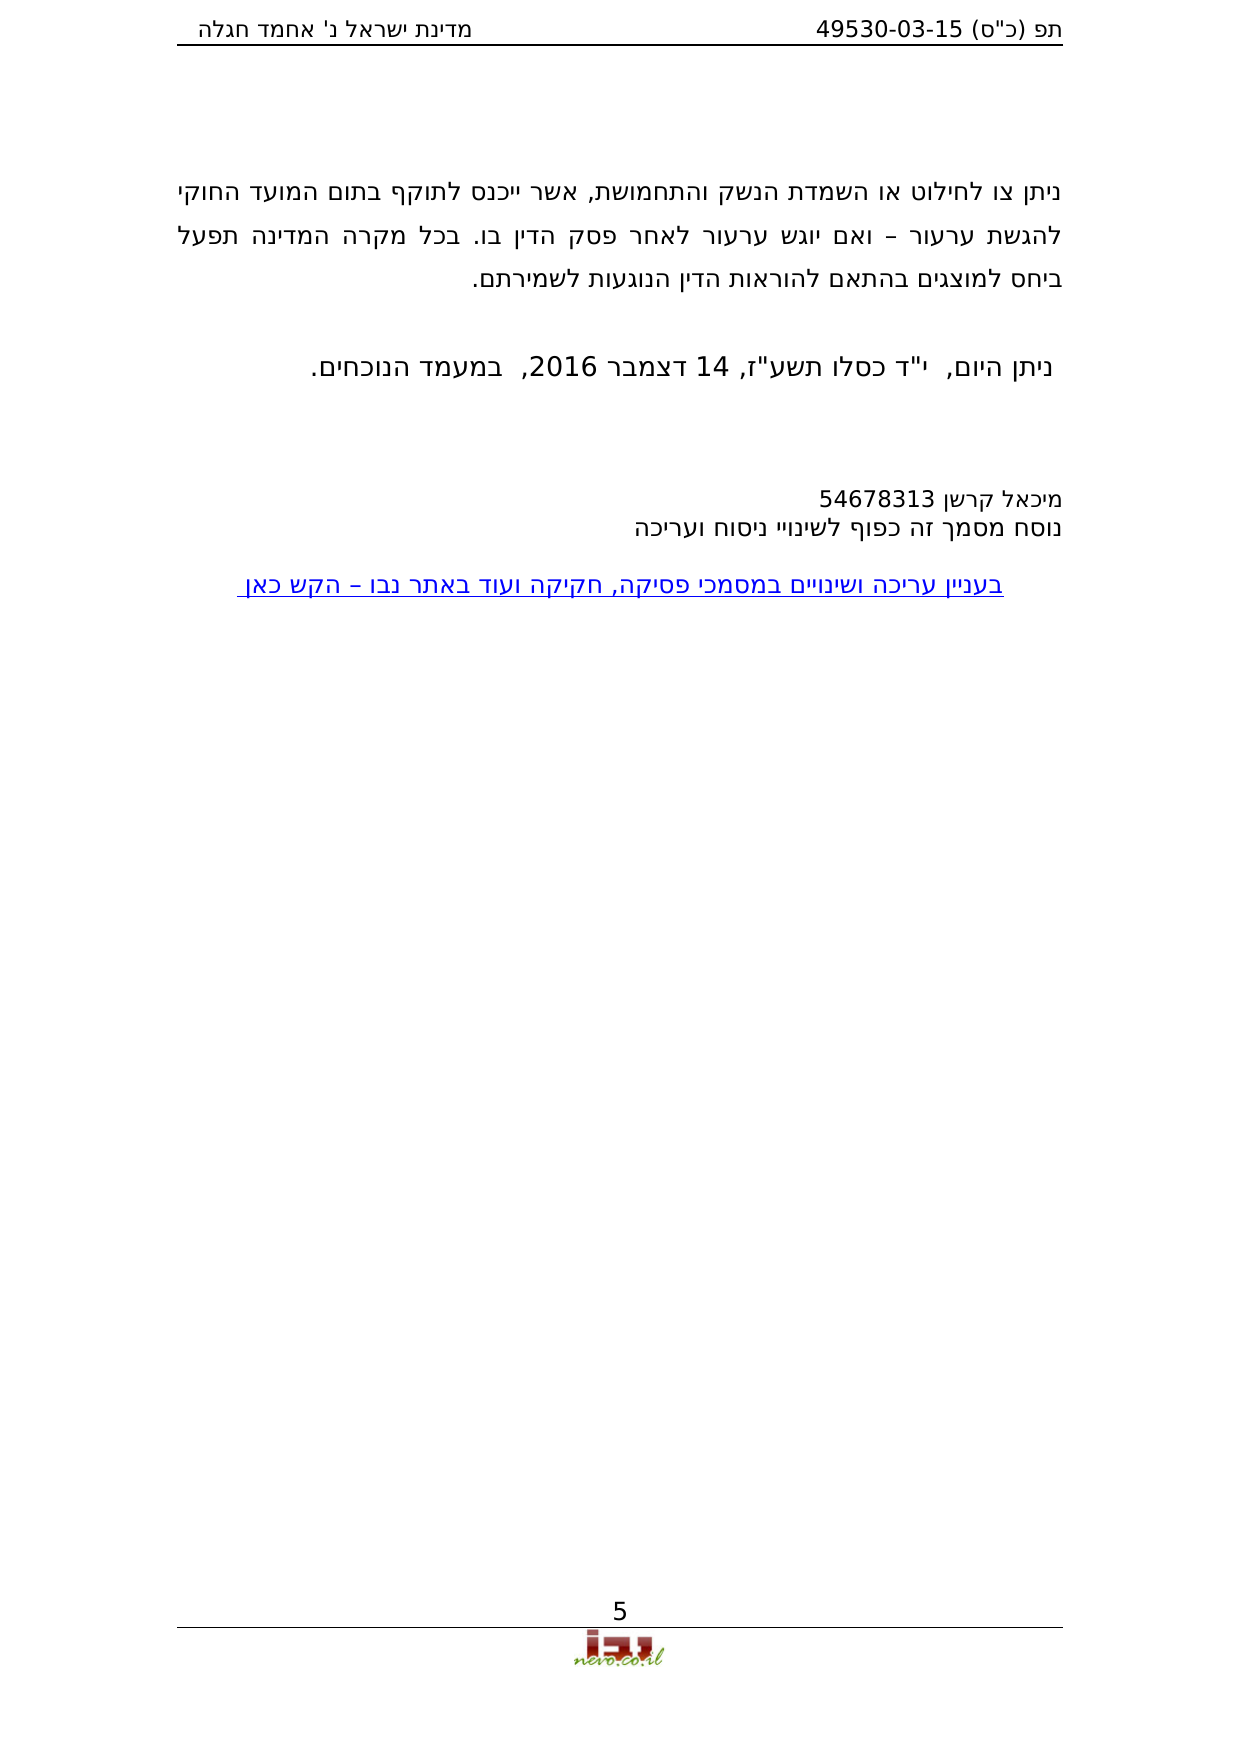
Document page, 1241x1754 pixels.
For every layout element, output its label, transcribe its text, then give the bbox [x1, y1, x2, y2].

text 5129371ניתן היום, י"ד כסלו תשע"ז, 14 דצמבר 2016, במעמד הנוכחים. [177, 352, 1063, 383]
text מיכאל קרשן 54678313 [177, 486, 1063, 513]
text ניתן צו לחילוט או השמדת הנשק והתחמושת, אשר ייכנס לתוקף בתום המועד החוקי להגשת ערעור – ואם יוגש ערעור לאחר פסק הדין בו. בכל מקרה המדינה תפעל ביחס למוצגים בהתאם להוראות הדין הנוגעות לשמירתם. [177, 177, 1063, 294]
text נוסח מסמך זה כפוף לשינויי ניסוח ועריכה [177, 513, 1063, 542]
text בעניין עריכה ושינויים במסמכי פסיקה, חקיקה ועוד באתר נבו – הקש כאן [177, 571, 1063, 600]
picture [574, 1629, 666, 1667]
